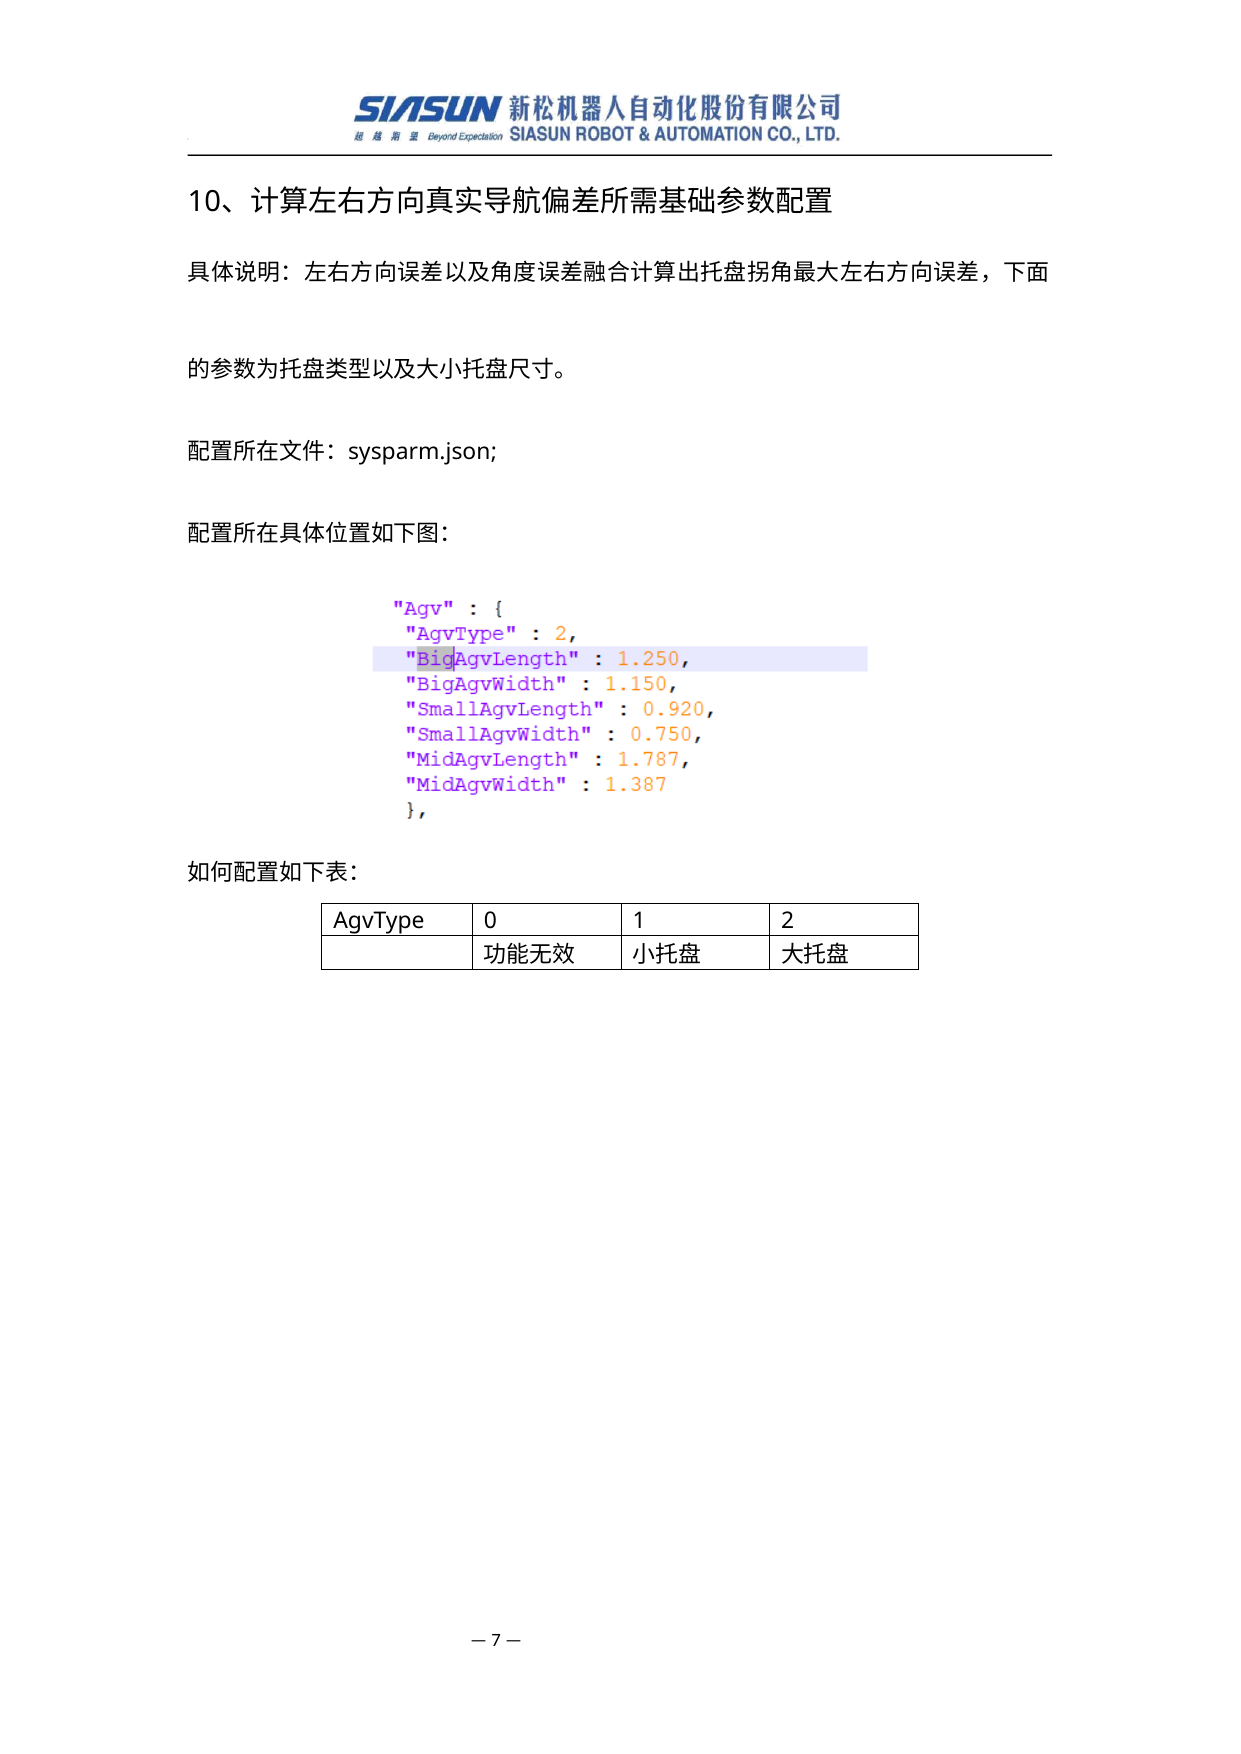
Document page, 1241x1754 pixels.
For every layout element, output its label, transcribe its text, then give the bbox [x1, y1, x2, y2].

text 如何配置如下表： [187, 838, 1053, 903]
picture [372, 597, 868, 825]
table_cell 大托盘 [770, 936, 918, 969]
table_cell [322, 936, 472, 969]
text 配置所在文件：sysparm.json; [187, 417, 1053, 482]
subtitle 10、计算左右方向真实导航偏差所需基础参数配置 [187, 167, 1053, 232]
table_cell 小托盘 [622, 936, 769, 969]
table_header 2 [770, 904, 918, 935]
table_header 1 [622, 904, 769, 935]
picture [187, 90, 1053, 158]
table_header AgvType [322, 904, 472, 935]
text 配置所在具体位置如下图： [187, 499, 1053, 564]
table_cell 功能无效 [473, 936, 621, 969]
text 具体说明：左右方向误差以及角度误差融合计算出托盘拐角最大左右方向误差，下面的参数为托盘类型以及大小托盘尺寸。 [187, 238, 1053, 401]
table_header 0 [473, 904, 621, 935]
